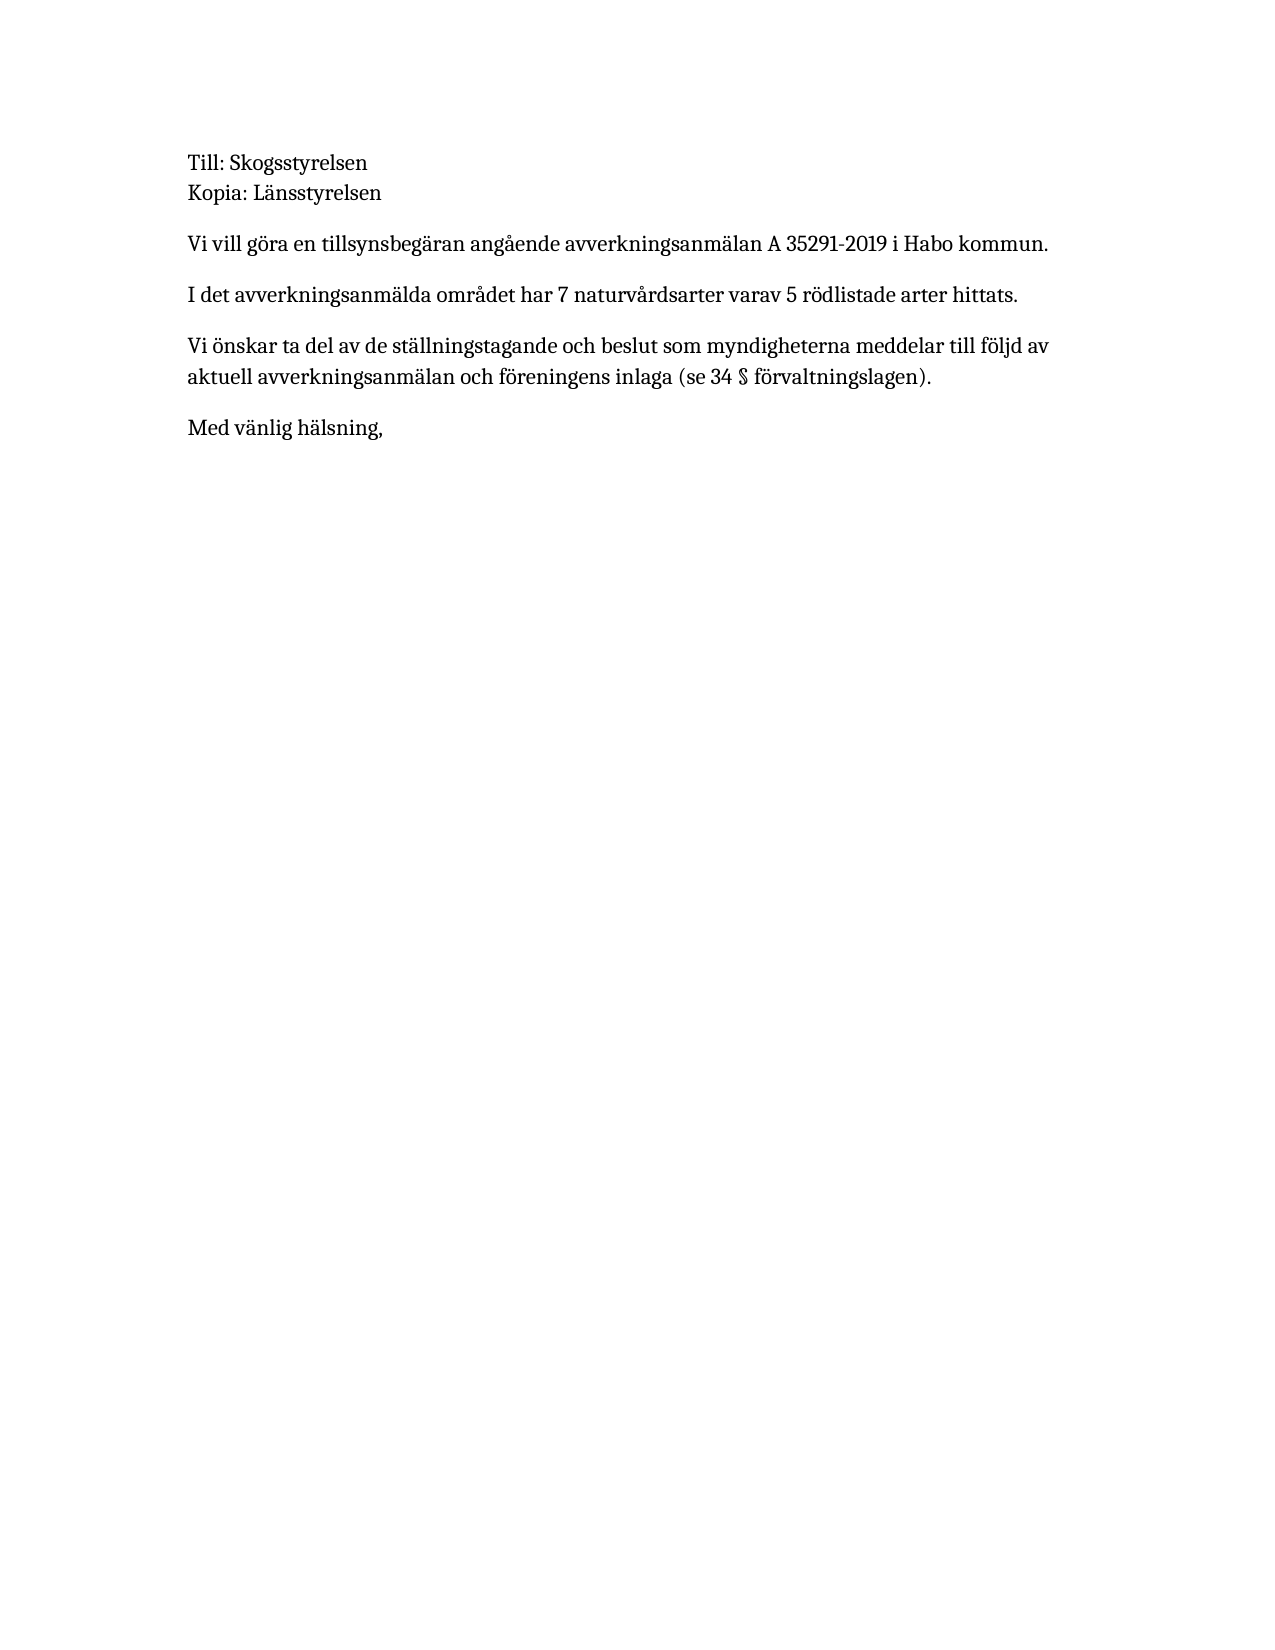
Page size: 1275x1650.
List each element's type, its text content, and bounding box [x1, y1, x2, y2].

text I det avverkningsanmälda området har 7 naturvårdsarter varav 5 rödlistade arter hittats. [187, 282, 1087, 309]
text Vi önskar ta del av de ställningstagande och beslut som myndigheterna meddelar till följd av aktuell avverkningsanmälan och föreningens inlaga (se 34 § förvaltningslagen). [187, 333, 1087, 390]
text Till: Skogsstyrelsen Kopia: Länsstyrelsen [187, 150, 1087, 207]
text Med vänlig hälsning, [187, 414, 1087, 471]
text Vi vill göra en tillsynsbegäran angående avverkningsanmälan A 35291-2019 i Habo kommun. [187, 231, 1087, 258]
